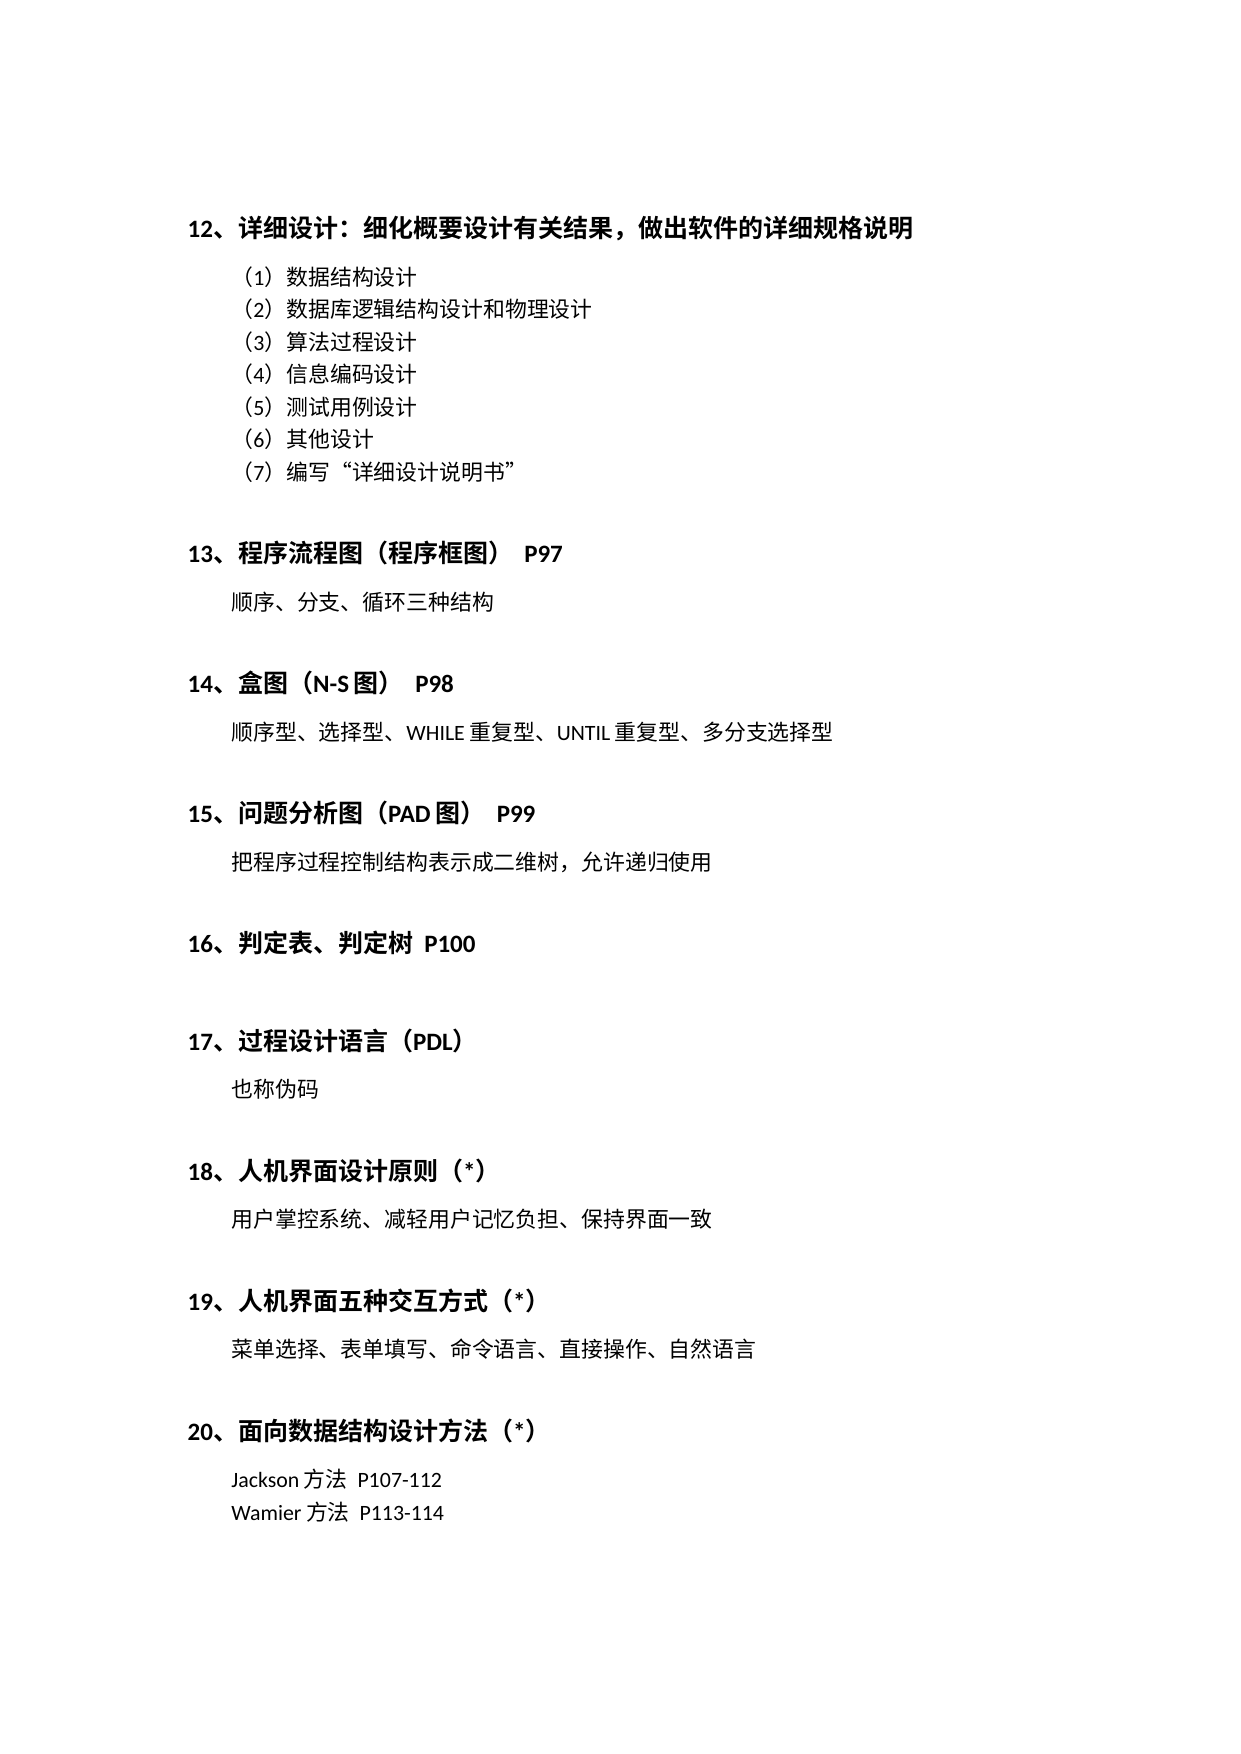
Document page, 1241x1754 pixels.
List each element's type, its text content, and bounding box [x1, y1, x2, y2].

list Jackson方法 P107-112 [187, 1462, 1053, 1494]
list 判定表、判定树 P100 [187, 909, 1053, 974]
list 把程序过程控制结构表示成二维树，允许递归使用 [187, 844, 1053, 877]
list 15、问题分析图（PAD图） P99 [187, 779, 1053, 844]
list 算法过程设计 [231, 324, 1053, 357]
list 编写“详细设计说明书” [231, 454, 1053, 487]
list 顺序型、选择型、WHILE重复型、UNTIL重复型、多分支选择型 [187, 714, 1053, 747]
list 顺序、分支、循环三种结构 [187, 584, 1053, 617]
list 数据结构设计 [231, 259, 1053, 292]
list 其他设计 [231, 422, 1053, 454]
list 14、盒图（N-S图） P98 [187, 649, 1053, 714]
list 数据库逻辑结构设计和物理设计 [231, 292, 1053, 324]
list Wamier方法 P113-114 [187, 1494, 1053, 1527]
list 测试用例设计 [231, 389, 1053, 422]
list 18、人机界面设计原则（*） [187, 1137, 1053, 1202]
list 信息编码设计 [231, 357, 1053, 389]
list 17、过程设计语言（PDL） [187, 1007, 1053, 1072]
list 菜单选择、表单填写、命令语言、直接操作、自然语言 [187, 1332, 1053, 1364]
list 19、人机界面五种交互方式（*） [187, 1267, 1053, 1332]
list 也称伪码 [187, 1072, 1053, 1104]
list 13、程序流程图（程序框图） P97 [187, 519, 1053, 584]
list 20、面向数据结构设计方法（*） [187, 1397, 1053, 1462]
list 用户掌控系统、减轻用户记忆负担、保持界面一致 [187, 1202, 1053, 1234]
list 12、详细设计：细化概要设计有关结果，做出软件的详细规格说明 [187, 194, 1053, 259]
